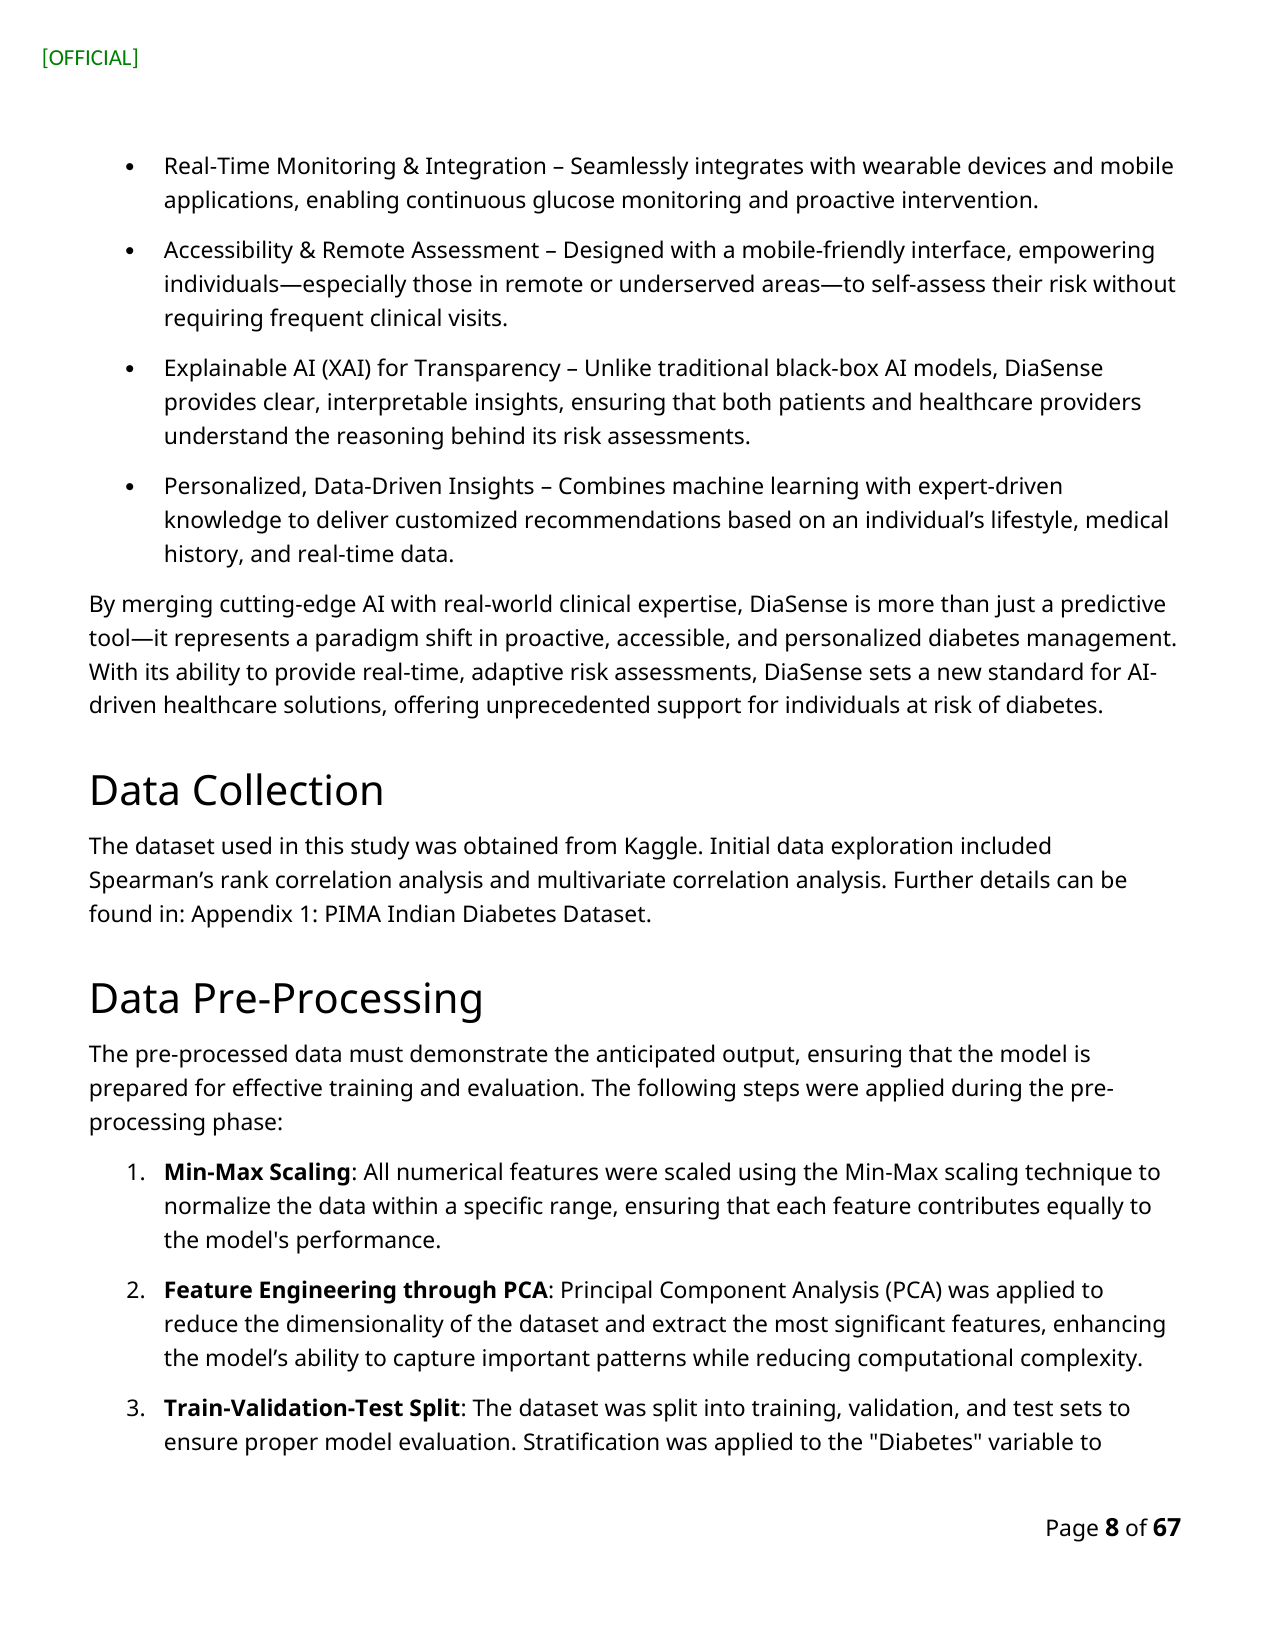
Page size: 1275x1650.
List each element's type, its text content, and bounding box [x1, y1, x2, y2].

list Personalized, Data-Driven Insights – Combines machine learning with expert-driven knowledge to deliver customized recommendations based on an individual’s lifestyle, medical history, and real-time data. [126, 470, 1181, 569]
text The dataset used in this study was obtained from Kaggle. Initial data exploration included Spearman’s rank correlation analysis and multivariate correlation analysis. Further details can be found in: Appendix 1: PIMA Indian Diabetes Dataset. [89, 830, 1181, 929]
text By merging cutting-edge AI with real-world clinical expertise, DiaSense is more than just a predictive tool—it represents a paradigm shift in proactive, accessible, and personalized diabetes management. With its ability to provide real-time, adaptive risk assessments, DiaSense sets a new standard for AI-driven healthcare solutions, offering unprecedented support for individuals at risk of diabetes. [89, 588, 1181, 720]
list Min-Max Scaling: All numerical features were scaled using the Min-Max scaling technique to normalize the data within a specific range, ensuring that each feature contributes equally to the model's performance. [126, 1156, 1181, 1255]
list Explainable AI (XAI) for Transparency – Unlike traditional black-box AI models, DiaSense provides clear, interpretable insights, ensuring that both patients and healthcare providers understand the reasoning behind its risk assessments. [126, 352, 1181, 451]
list Accessibility & Remote Assessment – Designed with a mobile-friendly interface, empowering individuals—especially those in remote or underserved areas—to self-assess their risk without requiring frequent clinical visits. [126, 234, 1181, 333]
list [126, 1392, 1181, 1457]
subtitle Data Pre-Processing [89, 969, 1181, 1026]
list Feature Engineering through PCA: Principal Component Analysis (PCA) was applied to reduce the dimensionality of the dataset and extract the most significant features, enhancing the model’s ability to capture important patterns while reducing computational complexity. [126, 1274, 1181, 1373]
subtitle Data Collection [89, 760, 1181, 817]
list Real-Time Monitoring & Integration – Seamlessly integrates with wearable devices and mobile applications, enabling continuous glucose monitoring and proactive intervention. [126, 150, 1181, 215]
text The pre-processed data must demonstrate the anticipated output, ensuring that the model is prepared for effective training and evaluation. The following steps were applied during the pre-processing phase: [89, 1038, 1181, 1137]
